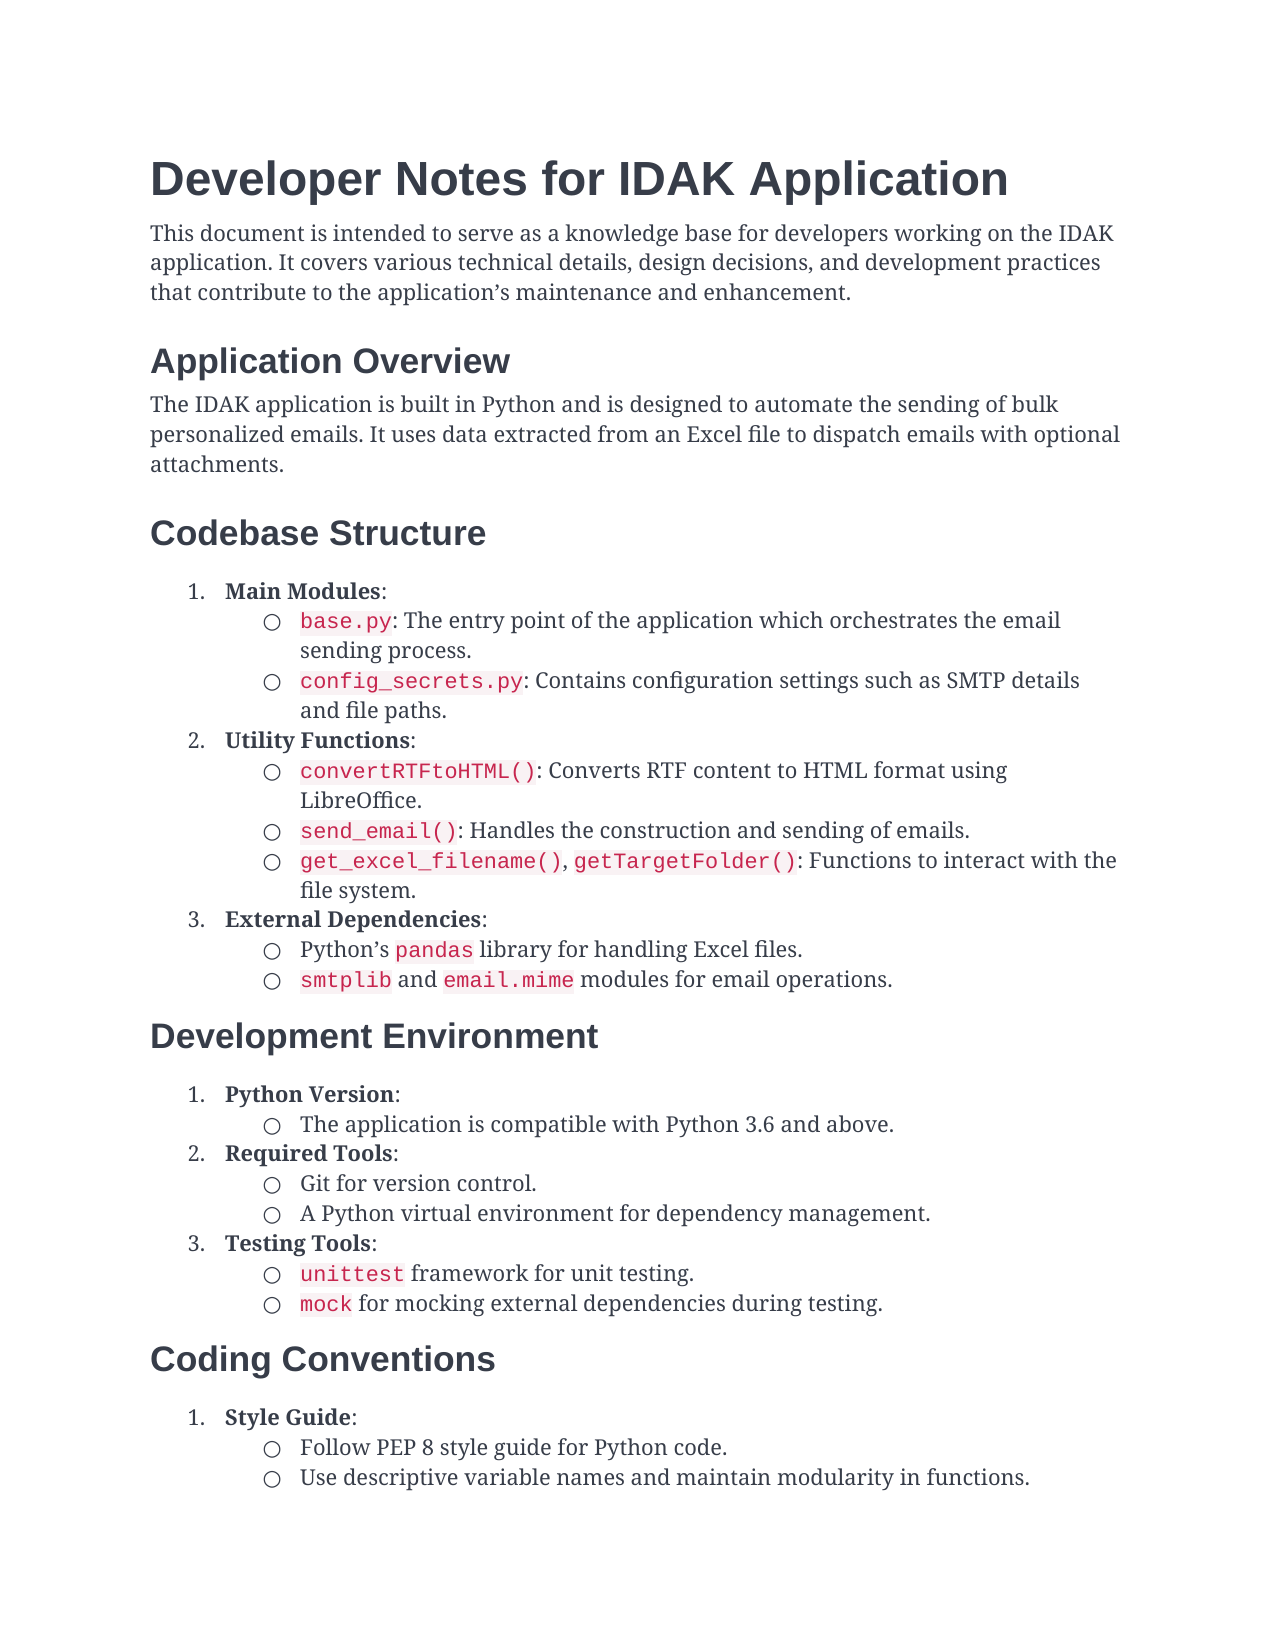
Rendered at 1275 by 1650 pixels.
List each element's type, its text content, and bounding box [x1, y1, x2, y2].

list Testing Tools: [187, 1228, 1125, 1257]
list Python Version: [187, 1079, 1125, 1108]
list send_email(): Handles the construction and sending of emails. [262, 815, 1125, 845]
list Follow PEP 8 style guide for Python code. [262, 1432, 1125, 1462]
subtitle Developer Notes for IDAK Application [150, 150, 1125, 205]
list convertRTFtoHTML(): Converts RTF content to HTML format using LibreOffice. [262, 755, 1125, 815]
list The application is compatible with Python 3.6 and above. [262, 1108, 1125, 1138]
subtitle Coding Conventions [150, 1338, 1125, 1379]
list Utility Functions: [187, 725, 1125, 755]
list Use descriptive variable names and maintain modularity in functions. [262, 1462, 1125, 1491]
list A Python virtual environment for dependency management. [262, 1198, 1125, 1228]
list Python’s pandas library for handling Excel files. [262, 934, 1125, 964]
subtitle Codebase Structure [150, 512, 1125, 553]
list External Dependencies: [187, 904, 1125, 934]
list Git for version control. [262, 1168, 1125, 1198]
subtitle Development Environment [150, 1015, 1125, 1056]
text The IDAK application is built in Python and is designed to automate the sending of bulk personalized emails. It uses data extracted from an Excel file to dispatch emails with optional attachments. [150, 389, 1125, 479]
text This document is intended to serve as a knowledge base for developers working on the IDAK application. It covers various technical details, design decisions, and development practices that contribute to the application’s maintenance and enhancement. [150, 218, 1125, 307]
list base.py: The entry point of the application which orchestrates the email sending process. [262, 606, 1125, 665]
list Main Modules: [187, 576, 1125, 606]
list mock for mocking external dependencies during testing. [262, 1287, 1125, 1317]
list config_secrets.py: Contains configuration settings such as SMTP details and file paths. [262, 665, 1125, 725]
list Style Guide: [187, 1402, 1125, 1432]
list smtplib and email.mime modules for email operations. [262, 964, 1125, 994]
subtitle Application Overview [150, 340, 1125, 381]
list Required Tools: [187, 1138, 1125, 1168]
list unittest framework for unit testing. [262, 1257, 1125, 1287]
list get_excel_filename(), getTargetFolder(): Functions to interact with the file system. [262, 845, 1125, 904]
